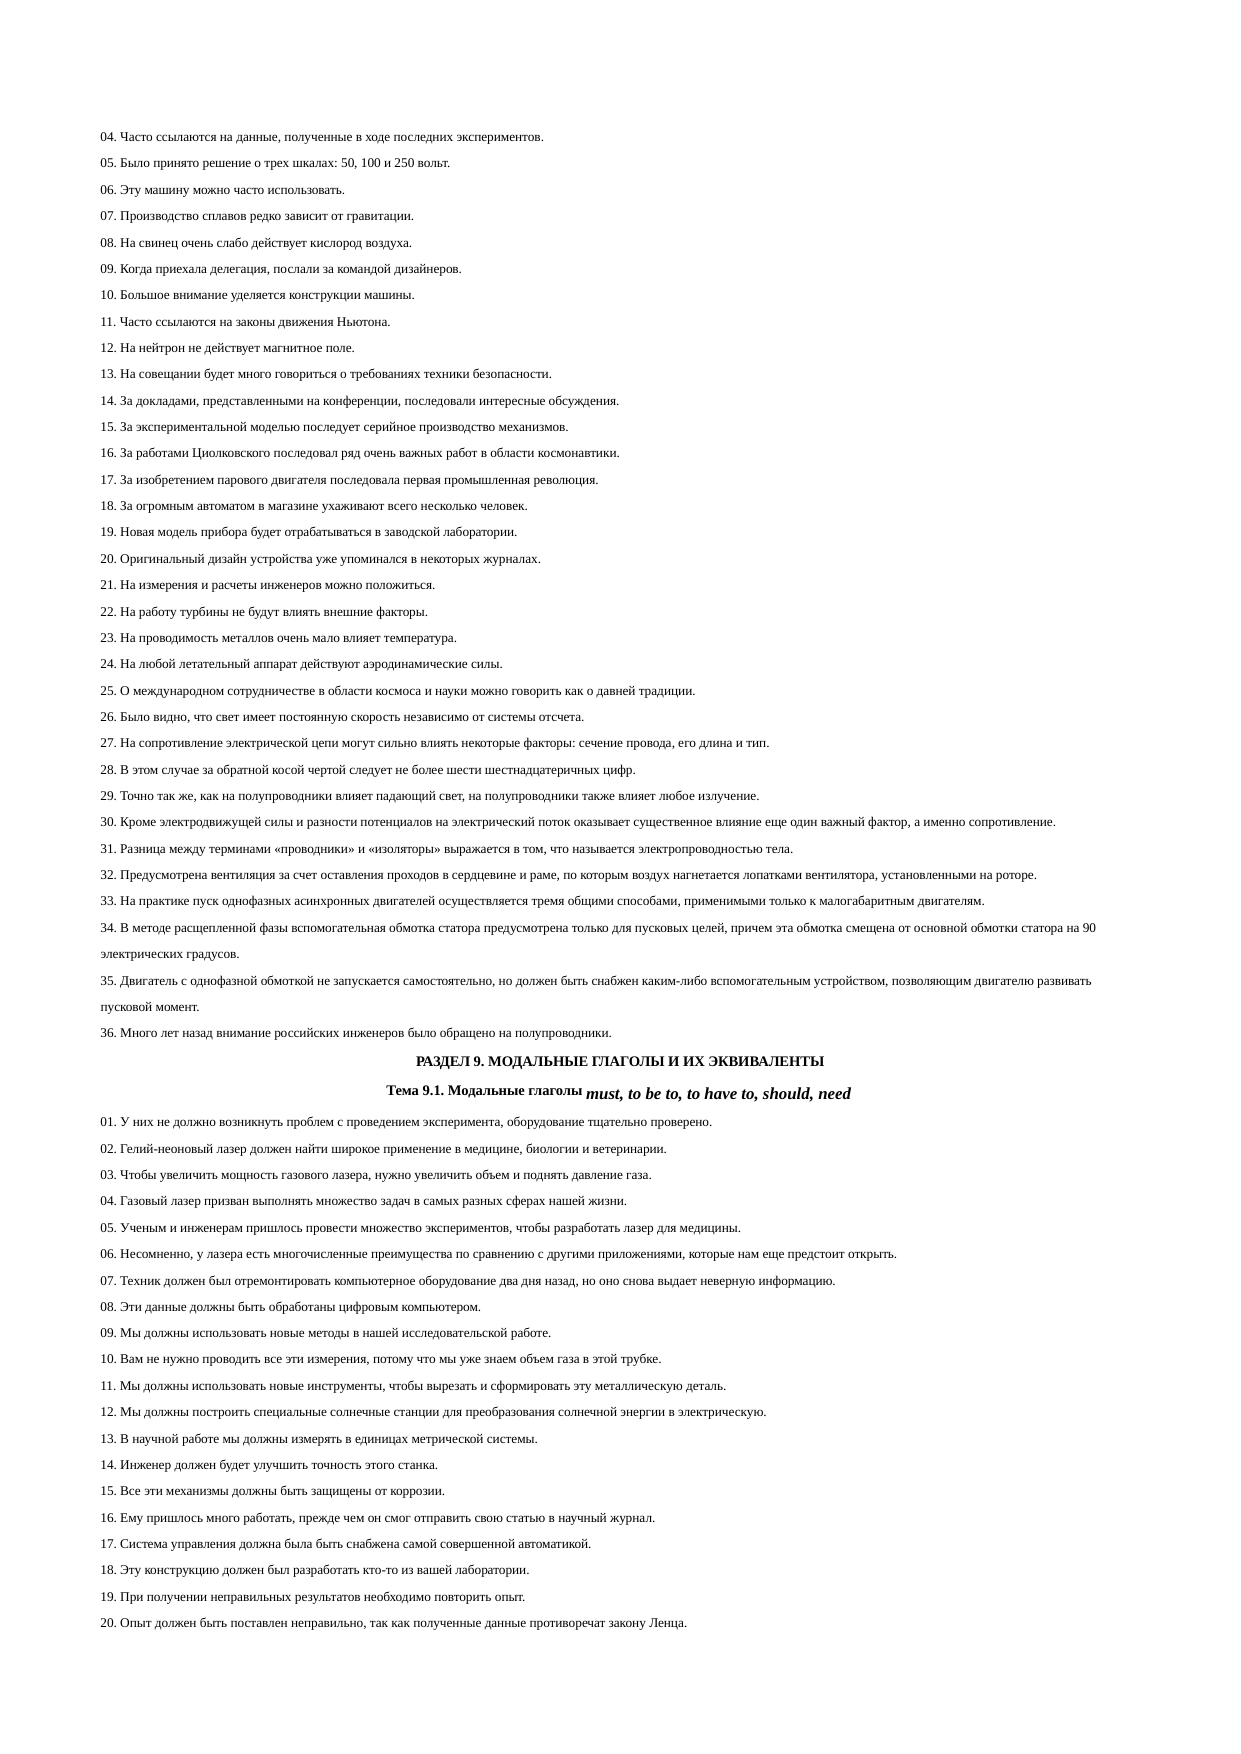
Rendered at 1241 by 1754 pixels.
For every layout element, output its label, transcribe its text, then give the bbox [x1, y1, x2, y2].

text 19. Новая модель прибора будет отрабатываться в заводской лаборатории. [100, 513, 1140, 540]
text 07. Техник должен был отремонтировать компьютерное оборудование два дня назад, но оно снова выдает неверную информацию. [100, 1261, 1140, 1288]
text 28. В этом случае за обратной косой чертой следует не более шести шестнадцатеричных цифр. [100, 751, 1140, 777]
text 26. Было видно, что свет имеет постоянную скорость независимо от системы отсчета. [100, 698, 1140, 724]
text 24. На любой летательный аппарат действуют аэродинамические силы. [100, 645, 1140, 672]
text 13. На совещании будет много говориться о требованиях техники безопасности. [100, 355, 1140, 382]
text 14. Инженер должен будет улучшить точность этого станка. [100, 1446, 1140, 1472]
text 20. Опыт должен быть поставлен неправильно, так как полученные данные противоречат закону Ленца. [100, 1604, 1140, 1630]
text 16. За работами Циолковского последовал ряд очень важных работ в области космонавтики. [100, 434, 1140, 461]
text 29. Точно так же, как на полупроводники влияет падающий свет, на полупроводники также влияет любое излучение. [100, 777, 1140, 803]
text 15. За экспериментальной моделью последует серийное производство механизмов. [100, 408, 1140, 434]
text 17. За изобретением парового двигателя последовала первая промышленная революция. [100, 461, 1140, 487]
text 35. Двигатель с однофазной обмоткой не запускается самостоятельно, но должен быть снабжен каким-либо вспомогательным устройством, позволяющим двигателю развивать пусковой момент. [100, 961, 1140, 1014]
text 21. На измерения и расчеты инженеров можно положиться. [100, 566, 1140, 592]
text 30. Кроме электродвижущей силы и разности потенциалов на электрический поток оказывает существенное влияние еще один важный фактор, а именно сопротивление. [100, 803, 1140, 830]
text 23. На проводимость металлов очень мало влияет температура. [100, 619, 1140, 645]
text 10. Большое внимание уделяется конструкции машины. [100, 276, 1140, 303]
text 11. Часто ссылаются на законы движения Ньютона. [100, 303, 1140, 329]
text 05. Ученым и инженерам пришлось провести множество экспериментов, чтобы разработать лазер для медицины. [100, 1209, 1140, 1235]
text Тема 9.1. Модальные глаголы must, to be to, to have to, should, need [100, 1070, 1140, 1103]
text 19. При получении неправильных результатов необходимо повторить опыт. [100, 1578, 1140, 1604]
text 02. Гелий-неоновый лазер должен найти широкое применение в медицине, биологии и ветеринарии. [100, 1130, 1140, 1156]
text 04. Газовый лазер призван выполнять множество задач в самых разных сферах нашей жизни. [100, 1182, 1140, 1209]
text 20. Оригинальный дизайн устройства уже упоминался в некоторых журналах. [100, 540, 1140, 566]
text 06. Эту машину можно часто использовать. [100, 171, 1140, 197]
text 09. Мы должны использовать новые методы в нашей исследовательской работе. [100, 1314, 1140, 1341]
text 16. Ему пришлось много работать, прежде чем он смог отправить свою статью в научный журнал. [100, 1499, 1140, 1525]
text 14. За докладами, представленными на конференции, последовали интересные обсуждения. [100, 382, 1140, 408]
text РАЗДЕЛ 9. МОДАЛЬНЫЕ ГЛАГОЛЫ И ИХ ЭКВИВАЛЕНТЫ [100, 1041, 1140, 1069]
text 04. Часто ссылаются на данные, полученные в ходе последних экспериментов. [100, 118, 1140, 144]
text 05. Было принято решение о трех шкалах: 50, 100 и 250 вольт. [100, 144, 1140, 171]
text 08. Эти данные должны быть обработаны цифровым компьютером. [100, 1288, 1140, 1314]
text 13. В научной работе мы должны измерять в единицах метрической системы. [100, 1419, 1140, 1446]
text 33. На практике пуск однофазных асинхронных двигателей осуществляется тремя общими способами, применимыми только к малогабаритным двигателям. [100, 882, 1140, 909]
text 25. О международном сотрудничестве в области космоса и науки можно говорить как о давней традиции. [100, 672, 1140, 698]
text 34. В методе расщепленной фазы вспомогательная обмотка статора предусмотрена только для пусковых целей, причем эта обмотка смещена от основной обмотки статора на 90 электрических градусов. [100, 909, 1140, 961]
text 31. Разница между терминами «проводники» и «изоляторы» выражается в том, что называется электропроводностью тела. [100, 830, 1140, 856]
text 08. На свинец очень слабо действует кислород воздуха. [100, 223, 1140, 250]
text 27. На сопротивление электрической цепи могут сильно влиять некоторые факторы: сечение провода, его длина и тип. [100, 724, 1140, 751]
text 09. Когда приехала делегация, послали за командой дизайнеров. [100, 250, 1140, 276]
text 12. Мы должны построить специальные солнечные станции для преобразования солнечной энергии в электрическую. [100, 1393, 1140, 1419]
text 32. Предусмотрена вентиляция за счет оставления проходов в сердцевине и раме, по которым воздух нагнетается лопатками вентилятора, установленными на роторе. [100, 856, 1140, 882]
text 01. У них не должно возникнуть проблем с проведением эксперимента, оборудование тщательно проверено. [100, 1103, 1140, 1130]
text 06. Несомненно, у лазера есть многочисленные преимущества по сравнению с другими приложениями, которые нам еще предстоит открыть. [100, 1235, 1140, 1261]
text 10. Вам не нужно проводить все эти измерения, потому что мы уже знаем объем газа в этой трубке. [100, 1341, 1140, 1367]
text 22. На работу турбины не будут влиять внешние факторы. [100, 592, 1140, 619]
text 18. За огромным автоматом в магазине ухаживают всего несколько человек. [100, 487, 1140, 513]
text 18. Эту конструкцию должен был разработать кто-то из вашей лаборатории. [100, 1551, 1140, 1578]
text 07. Производство сплавов редко зависит от гравитации. [100, 197, 1140, 223]
text 12. На нейтрон не действует магнитное поле. [100, 329, 1140, 355]
text 36. Много лет назад внимание российских инженеров было обращено на полупроводники. [100, 1014, 1140, 1041]
text 03. Чтобы увеличить мощность газового лазера, нужно увеличить объем и поднять давление газа. [100, 1156, 1140, 1182]
text 15. Все эти механизмы должны быть защищены от коррозии. [100, 1472, 1140, 1499]
text 17. Система управления должна была быть снабжена самой совершенной автоматикой. [100, 1525, 1140, 1551]
text 11. Мы должны использовать новые инструменты, чтобы вырезать и сформировать эту металлическую деталь. [100, 1367, 1140, 1393]
